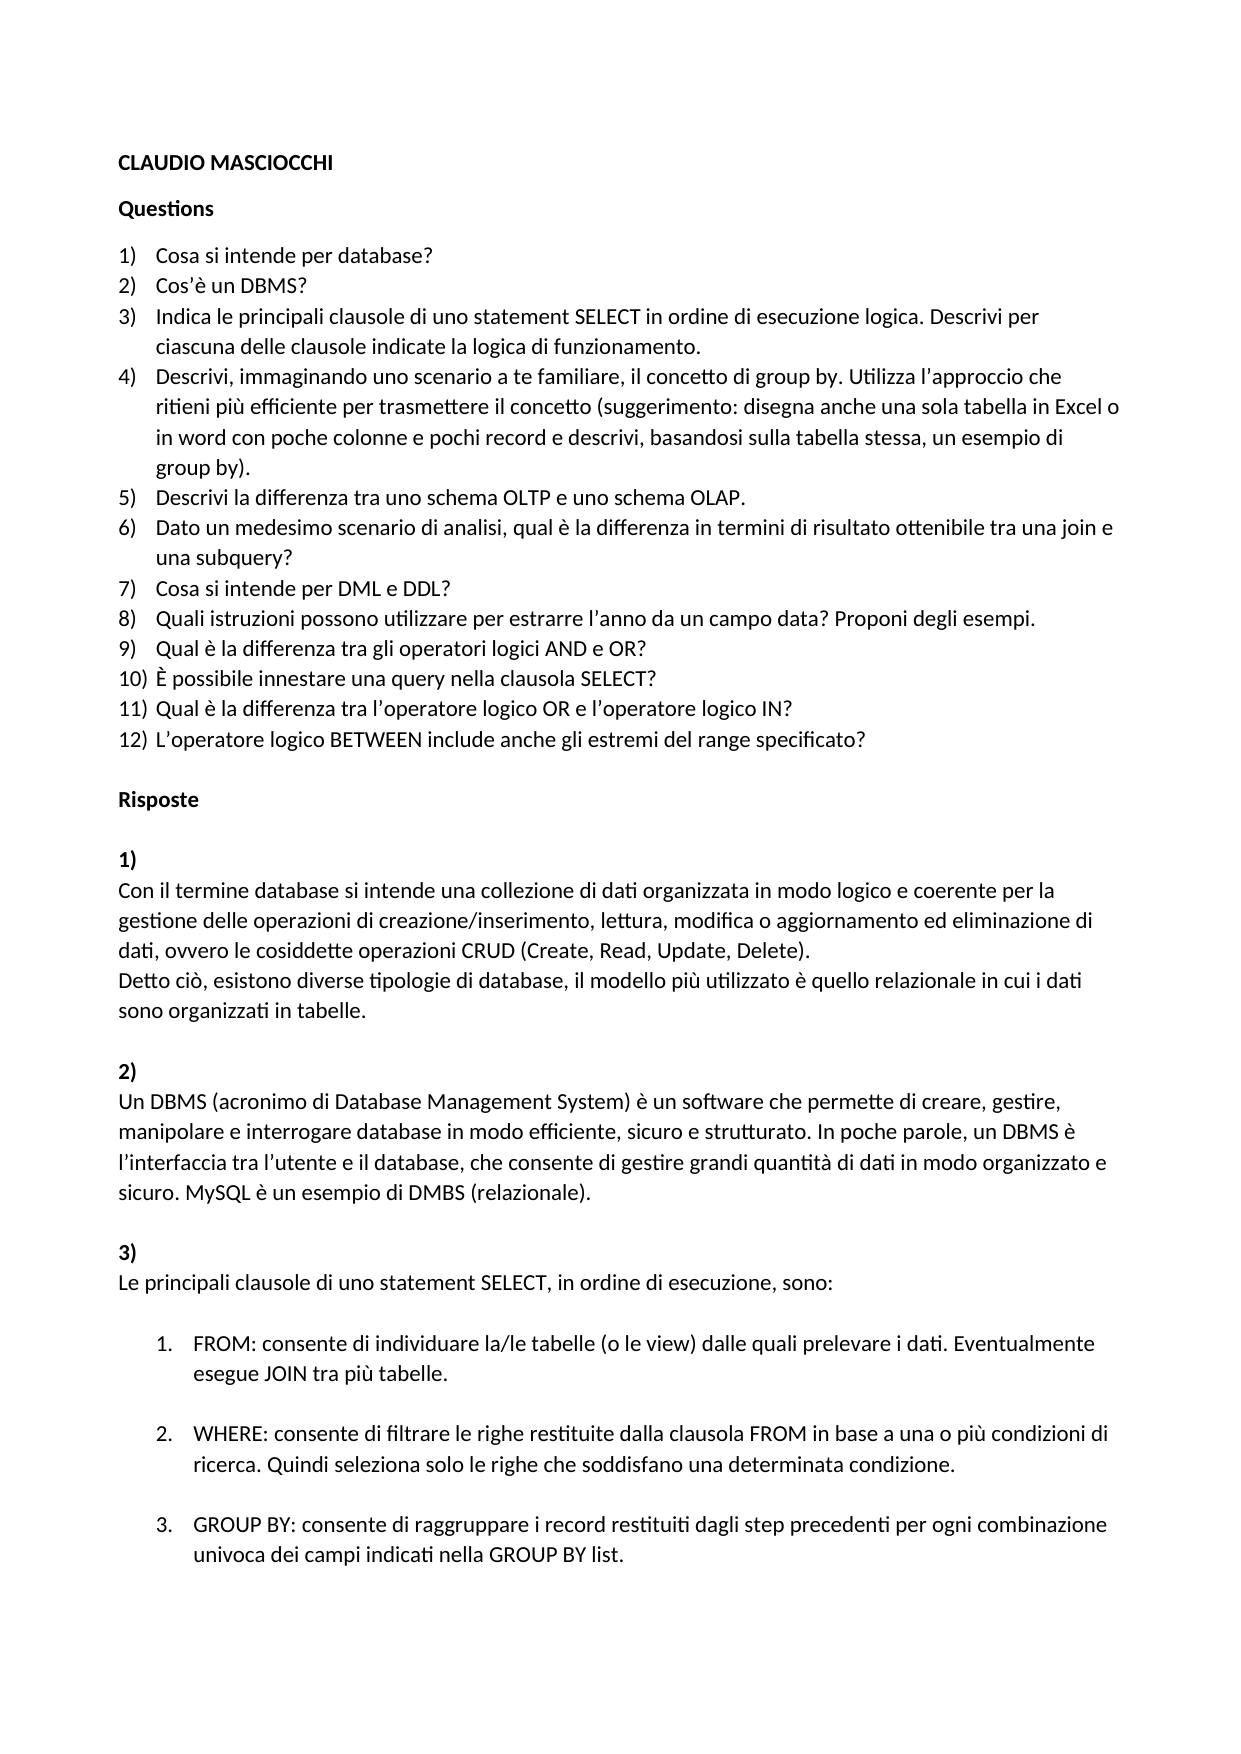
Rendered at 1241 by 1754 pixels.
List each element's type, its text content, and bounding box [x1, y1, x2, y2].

list Quali istruzioni possono utilizzare per estrarre l’anno da un campo data? Proponi degli esempi. [118, 604, 1122, 632]
list Indica le principali clausole di uno statement SELECT in ordine di esecuzione logica. Descrivi per ciascuna delle clausole indicate la logica di funzionamento. [118, 302, 1122, 360]
list Descrivi la differenza tra uno schema OLTP e uno schema OLAP. [118, 483, 1122, 511]
list WHERE: consente di filtrare le righe restituite dalla clausola FROM in base a una o più condizioni di ricerca. Quindi seleziona solo le righe che soddisfano una determinata condizione. [156, 1419, 1122, 1478]
list Dato un medesimo scenario di analisi, qual è la differenza in termini di risultato ottenibile tra una join e una subquery? [118, 513, 1122, 571]
list GROUP BY: consente di raggruppare i record restituiti dagli step precedenti per ogni combinazione univoca dei campi indicati nella GROUP BY list. [156, 1510, 1122, 1568]
list Cosa si intende per DML e DDL? [118, 574, 1122, 602]
list Qual è la differenza tra l’operatore logico OR e l’operatore logico IN? [118, 694, 1122, 722]
text 2) [118, 1057, 1122, 1085]
text Un DBMS (acronimo di Database Management System) è un software che permette di creare, gestire, manipolare e interrogare database in modo efficiente, sicuro e strutturato. In poche parole, un DBMS è l’interfaccia tra l’utente e il database, che consente di gestire grandi quantità di dati in modo organizzato e sicuro. MySQL è un esempio di DMBS (relazionale). [118, 1087, 1122, 1206]
list FROM: consente di individuare la/le tabelle (o le view) dalle quali prelevare i dati. Eventualmente esegue JOIN tra più tabelle. [156, 1329, 1122, 1387]
list Cos’è un DBMS? [118, 272, 1122, 299]
text Risposte [118, 785, 1122, 813]
list Qual è la differenza tra gli operatori logici AND e OR? [118, 634, 1122, 662]
text Le principali clausole di uno statement SELECT, in ordine di esecuzione, sono: [118, 1268, 1122, 1296]
list È possibile innestare una query nella clausola SELECT? [118, 664, 1122, 692]
list Descrivi, immaginando uno scenario a te familiare, il concetto di group by. Utilizza l’approccio che ritieni più efficiente per trasmettere il concetto (suggerimento: disegna anche una sola tabella in Excel o in word con poche colonne e pochi record e descrivi, basandosi sulla tabella stessa, un esempio di group by). [118, 362, 1122, 481]
text Con il termine database si intende una collezione di dati organizzata in modo logico e coerente per la gestione delle operazioni di creazione/inserimento, lettura, modifica o aggiornamento ed eliminazione di dati, ovvero le cosiddette operazioni CRUD (Create, Read, Update, Delete). [118, 876, 1122, 964]
text CLAUDIO MASCIOCCHI [118, 148, 1122, 176]
text Questions [118, 194, 1122, 222]
list Cosa si intende per database? [118, 241, 1122, 269]
list L’operatore logico BETWEEN include anche gli estremi del range specificato? [118, 725, 1122, 753]
text Detto ciò, esistono diverse tipologie di database, il modello più utilizzato è quello relazionale in cui i dati sono organizzati in tabelle. [118, 966, 1122, 1024]
text 1) [118, 846, 1122, 873]
text 3) [118, 1238, 1122, 1266]
